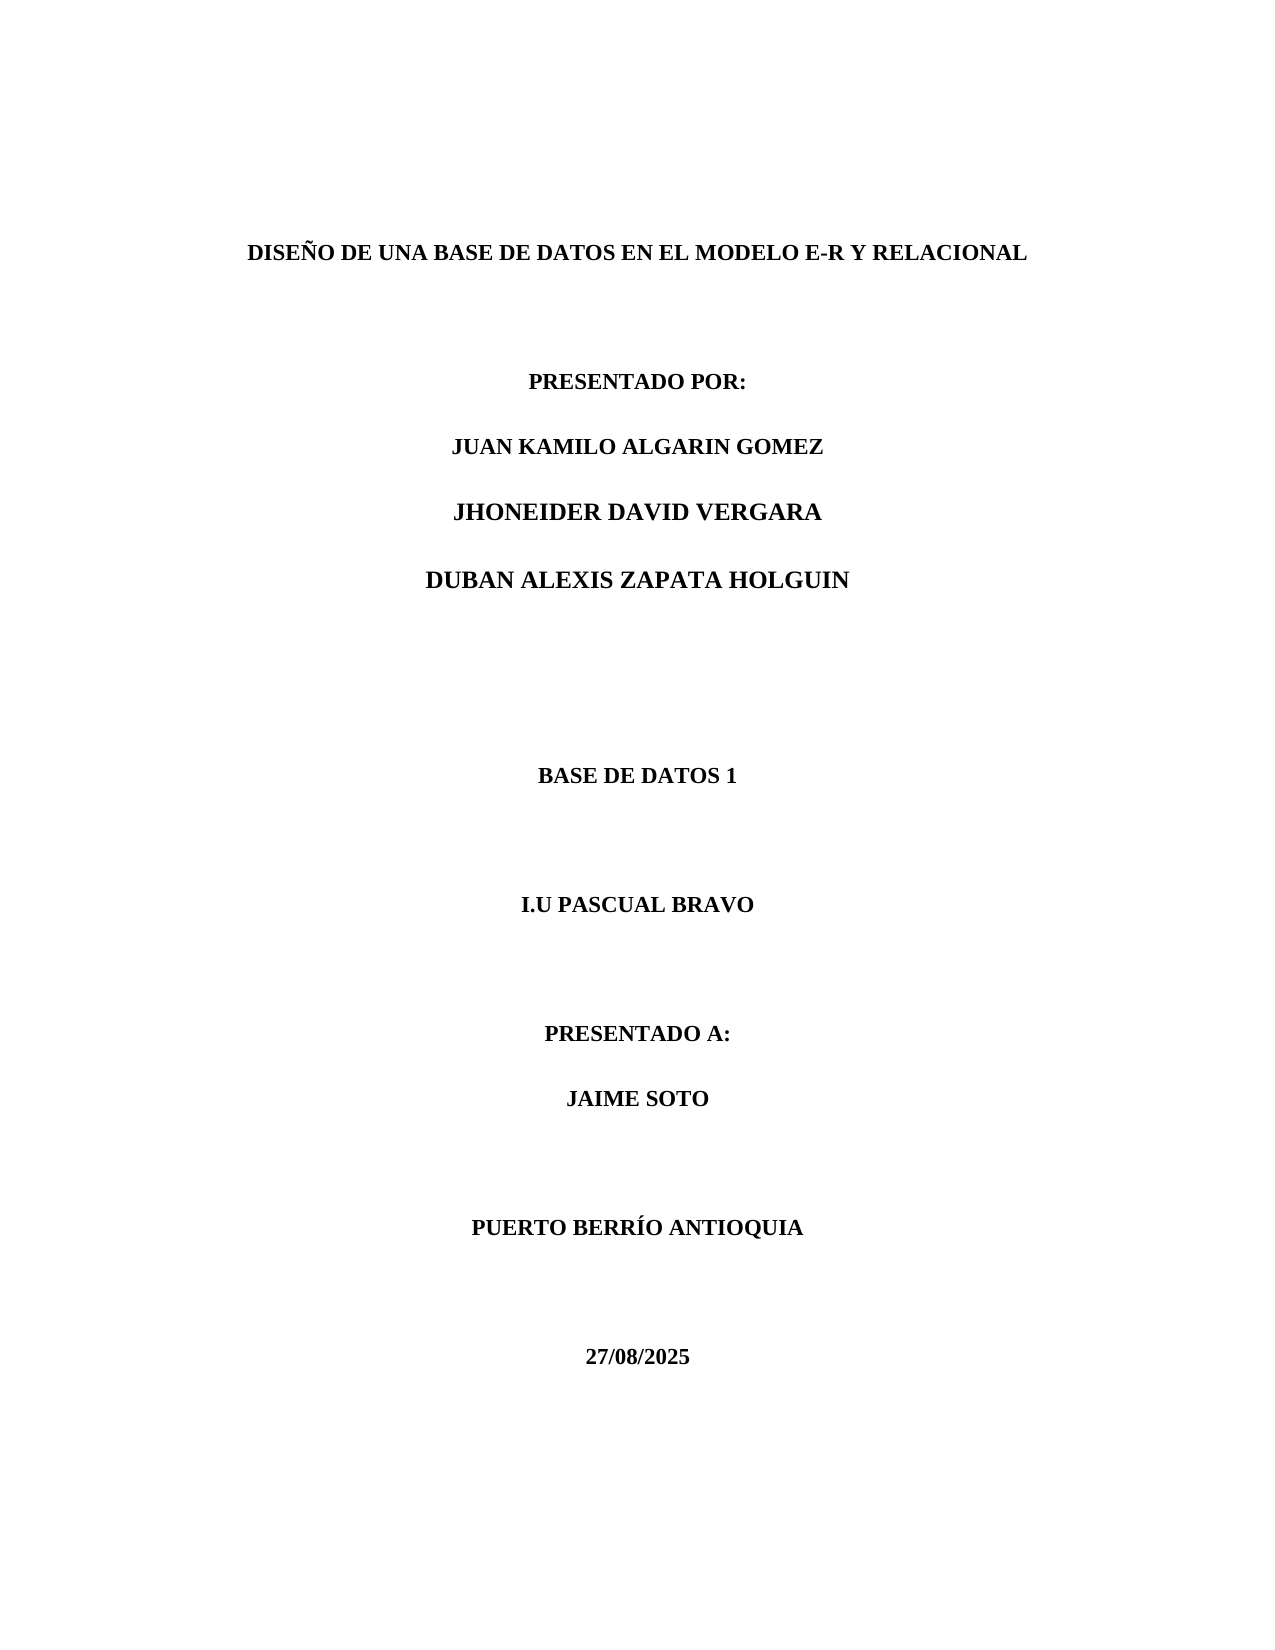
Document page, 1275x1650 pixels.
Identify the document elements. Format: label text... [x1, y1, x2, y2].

text JUAN KAMILO ALGARIN GOMEZ [150, 433, 1125, 459]
text DISEÑO DE UNA BASE DE DATOS EN EL MODELO E-R Y RELACIONAL [150, 239, 1125, 266]
text BASE DE DATOS 1 [150, 763, 1125, 789]
text PRESENTADO A: [150, 1021, 1125, 1047]
text JHONEIDER DAVID VERGARA [150, 497, 1125, 526]
text 27/08/2025 [150, 1343, 1125, 1369]
text JAIME SOTO [150, 1085, 1125, 1111]
text PRESENTADO POR: [150, 368, 1125, 395]
text DUBAN ALEXIS ZAPATA HOLGUIN [150, 566, 1125, 594]
text I.U PASCUAL BRAVO [150, 892, 1125, 918]
text PUERTO BERRÍO ANTIOQUIA [150, 1214, 1125, 1240]
